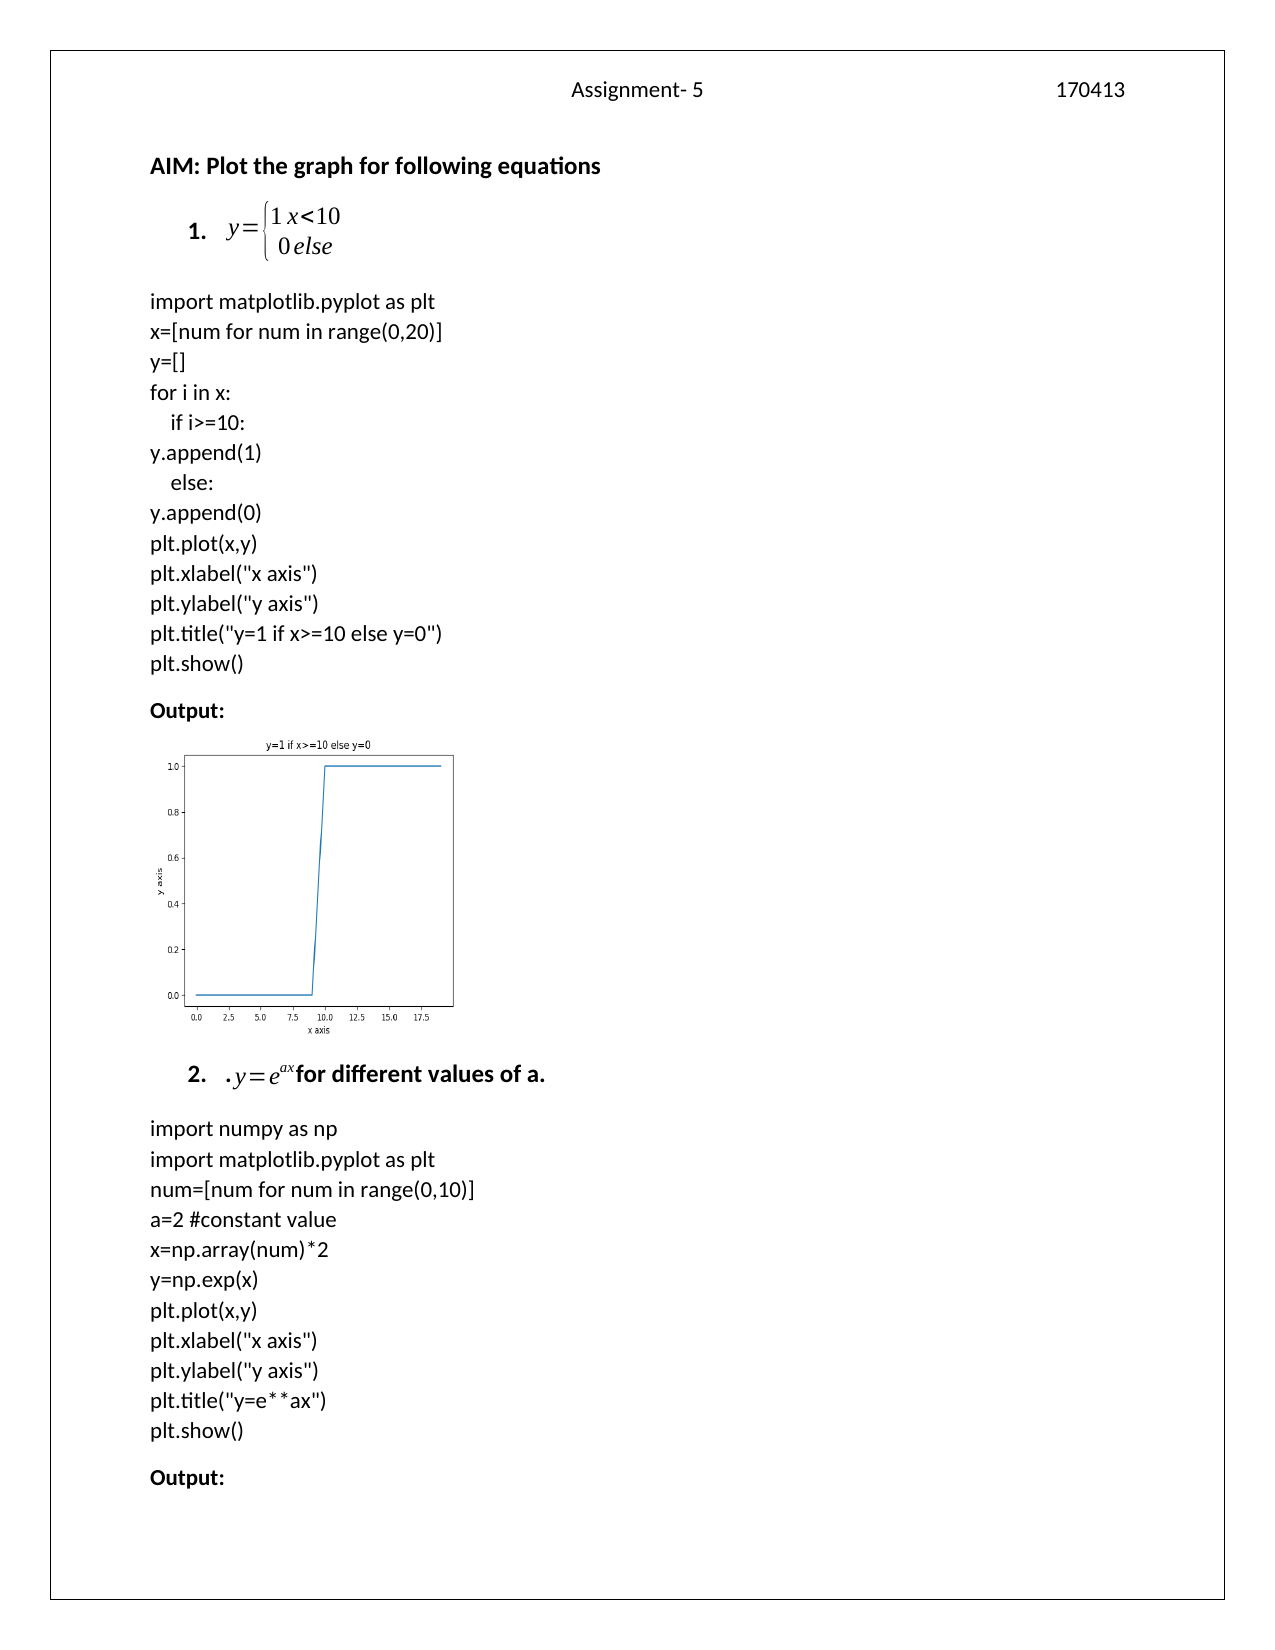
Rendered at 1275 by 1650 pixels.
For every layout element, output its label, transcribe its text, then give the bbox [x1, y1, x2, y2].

picture [150, 726, 472, 1040]
text import matplotlib.pyplot as plt x=[num for num in range(0,20)] y=[] for i in x: if i>=10: y.append(1) else: y.append(0) plt.plot(x,y) plt.xlabel("x axis") plt.ylabel("y axis") plt.title("y=1 if x>=10 else y=0") plt.show() [150, 287, 1125, 678]
text Output: [150, 1463, 1125, 1491]
text AIM: Plot the graph for following equations [150, 150, 1125, 181]
text import numpy as np import matplotlib.pyplot as plt num=[num for num in range(0,10)] a=2 #constant value x=np.array(num)*2 y=np.exp(x) plt.plot(x,y) plt.xlabel("x axis") plt.ylabel("y axis") plt.title("y=e**ax") plt.show() [150, 1114, 1125, 1444]
list .for different values of a. [187, 1058, 1125, 1089]
